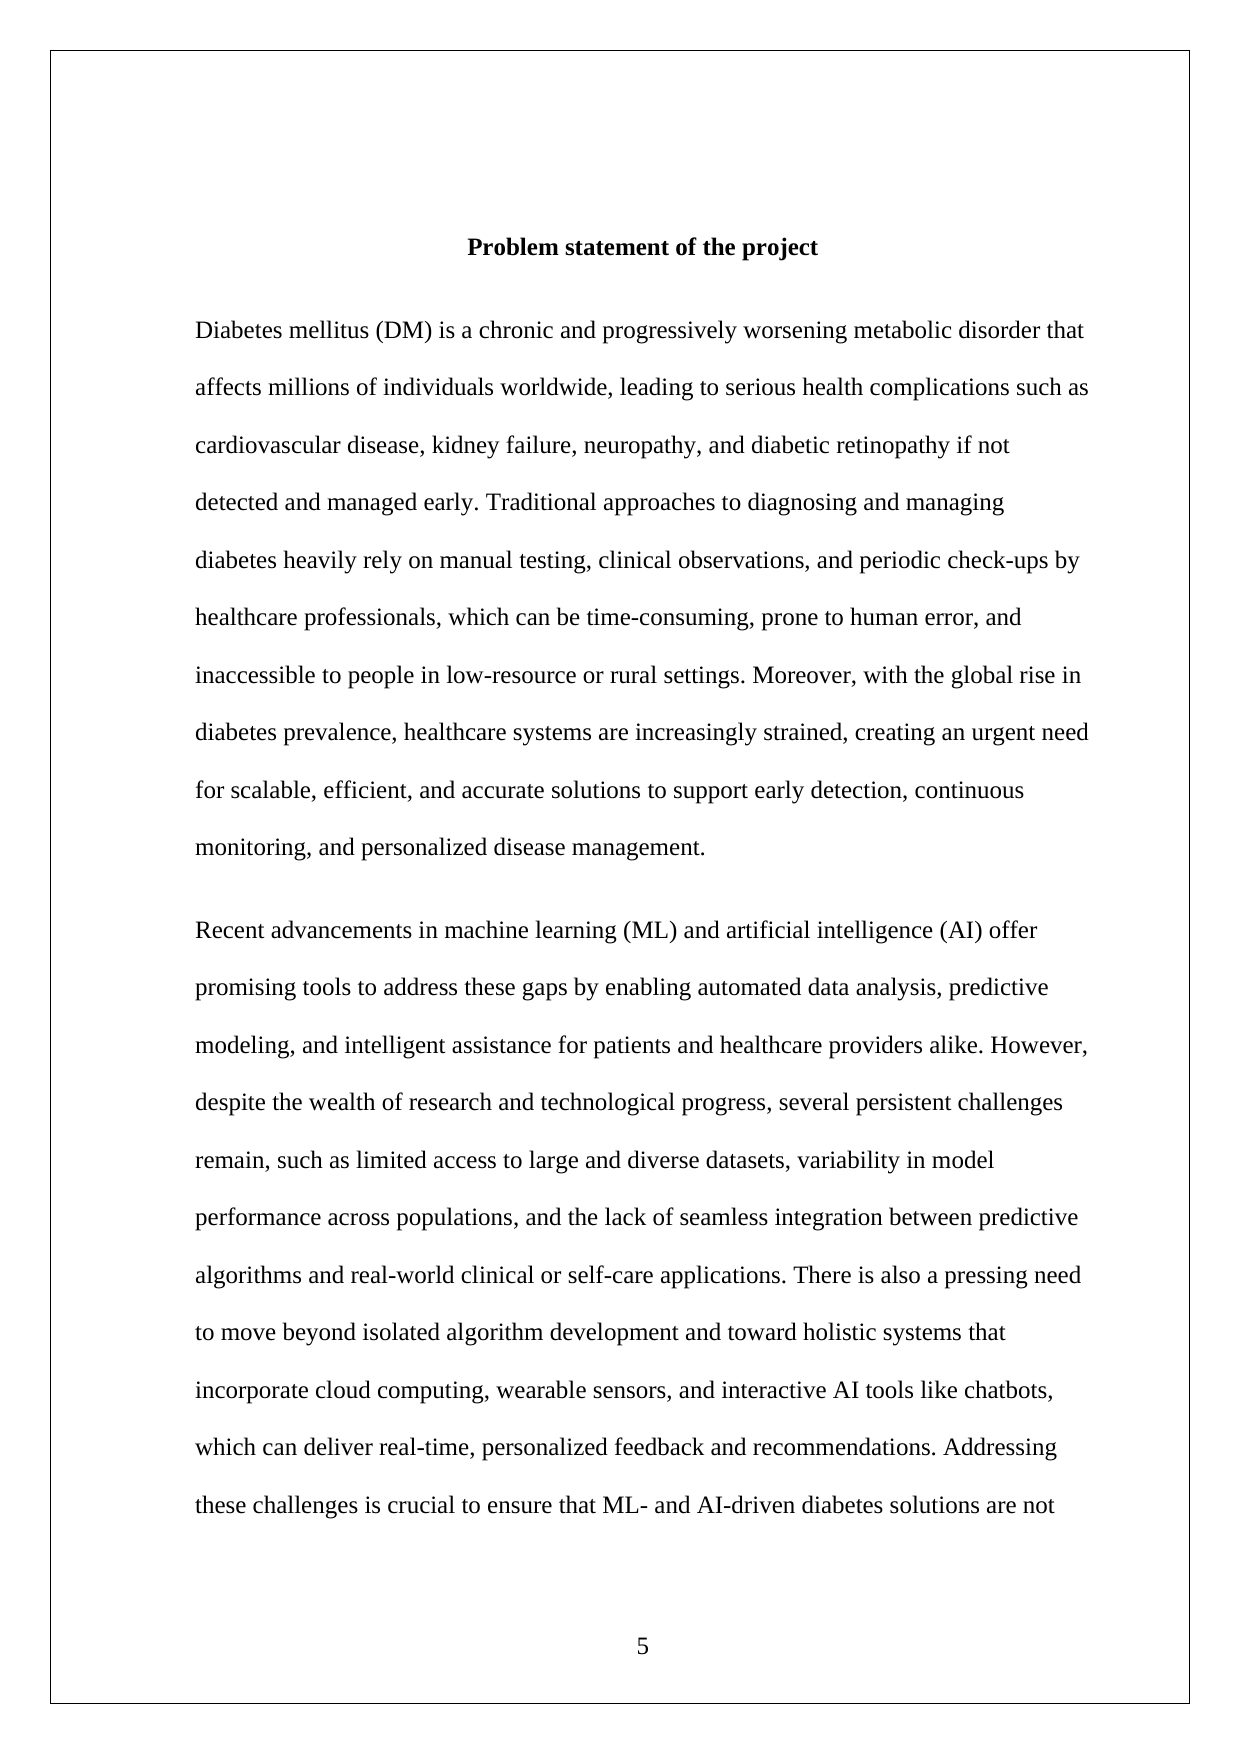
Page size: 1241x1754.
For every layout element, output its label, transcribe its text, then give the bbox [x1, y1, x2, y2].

text Problem statement of the project [195, 232, 1090, 261]
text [195, 915, 1090, 1519]
text Diabetes mellitus (DM) is a chronic and progressively worsening metabolic disorder that affects millions of individuals worldwide, leading to serious health complications such as cardiovascular disease, kidney failure, neuropathy, and diabetic retinopathy if not detected and managed early. Traditional approaches to diagnosing and managing diabetes heavily rely on manual testing, clinical observations, and periodic check-ups by healthcare professionals, which can be time-consuming, prone to human error, and inaccessible to people in low-resource or rural settings. Moreover, with the global rise in diabetes prevalence, healthcare systems are increasingly strained, creating an urgent need for scalable, efficient, and accurate solutions to support early detection, continuous monitoring, and personalized disease management. [195, 315, 1090, 861]
